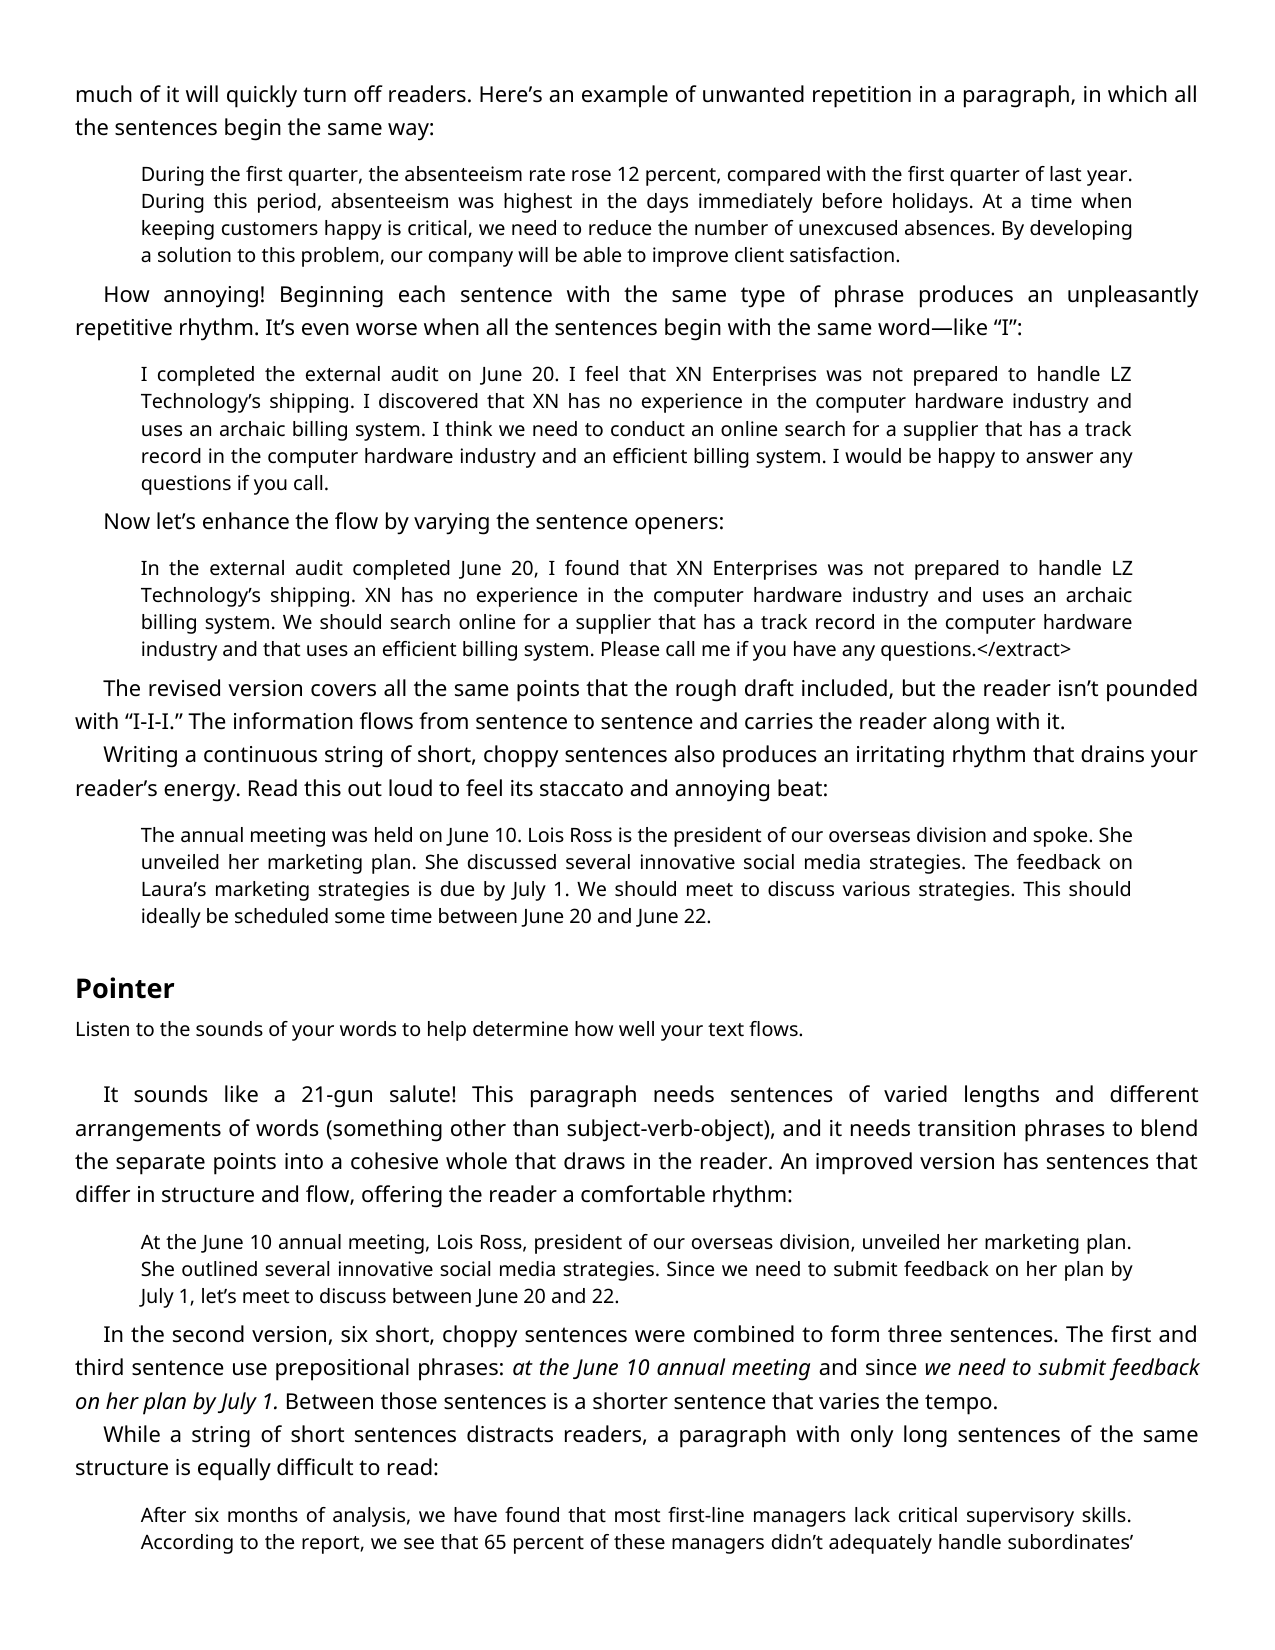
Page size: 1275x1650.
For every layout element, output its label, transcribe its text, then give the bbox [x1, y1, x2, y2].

text While a string of short sentences distracts readers, a paragraph with only long sentences of the same structure is equally difficult to read: [75, 1416, 1200, 1482]
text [141, 1501, 1134, 1555]
text Writing a continuous string of short, choppy sentences also produces an irritating rhythm that drains your reader’s energy. Read this out loud to feel its staccato and annoying beat: [75, 736, 1200, 802]
text How annoying! Beginning each sentence with the same type of phrase produces an unpleasantly repetitive rhythm. It’s even worse when all the sentences begin with the same word—like “I”: [75, 275, 1200, 342]
text The revised version covers all the same points that the rough draft included, but the reader isn’t pounded with “I-I-I.” The information flows from sentence to sentence and carries the reader along with it. [75, 669, 1200, 736]
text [75, 75, 1200, 142]
text The annual meeting was held on June 10. Lois Ross is the president of our overseas division and spoke. She unveiled her marketing plan. She discussed several innovative social media strategies. The feedback on Laura’s marketing strategies is due by July 1. We should meet to discuss various strategies. This should ideally be scheduled some time between June 20 and June 22. [141, 821, 1134, 929]
text Pointer [75, 969, 1200, 1006]
text At the June 10 annual meeting, Lois Ross, president of our overseas division, unveiled her marketing plan. She outlined several innovative social media strategies. Since we need to submit feedback on her plan by July 1, let’s meet to discuss between June 20 and 22. [141, 1228, 1134, 1309]
text During the first quarter, the absenteeism rate rose 12 percent, compared with the first quarter of last year. During this period, absenteeism was highest in the days immediately before holidays. At a time when keeping customers happy is critical, we need to reduce the number of unexcused absences. By developing a solution to this problem, our company will be able to improve client satisfaction. [141, 160, 1134, 269]
text Now let’s enhance the flow by varying the sentence openers: [75, 502, 1200, 536]
text Listen to the sounds of your words to help determine how well your text flows. [75, 1015, 1200, 1042]
text In the external audit completed June 20, I found that XN Enterprises was not prepared to handle LZ Technology’s shipping. XN has no experience in the computer hardware industry and uses an archaic billing system. We should search online for a supplier that has a track record in the computer hardware industry and that uses an efficient billing system. Please call me if you have any questions.</extract> [141, 554, 1134, 663]
text I completed the external audit on June 20. I feel that XN Enterprises was not prepared to handle LZ Technology’s shipping. I discovered that XN has no experience in the computer hardware industry and uses an archaic billing system. I think we need to conduct an online search for a supplier that has a track record in the computer hardware industry and an efficient billing system. I would be happy to answer any questions if you call. [141, 361, 1134, 496]
text It sounds like a 21-gun salute! This paragraph needs sentences of varied lengths and different arrangements of words (something other than subject-verb-object), and it needs transition phrases to blend the separate points into a cohesive whole that draws in the reader. An improved version has sentences that differ in structure and flow, offering the reader a comfortable rhythm: [75, 1076, 1200, 1209]
text In the second version, six short, choppy sentences were combined to form three sentences. The first and third sentence use prepositional phrases: at the June 10 annual meeting and since we need to submit feedback on her plan by July 1. Between those sentences is a shorter sentence that varies the tempo. [75, 1316, 1200, 1416]
